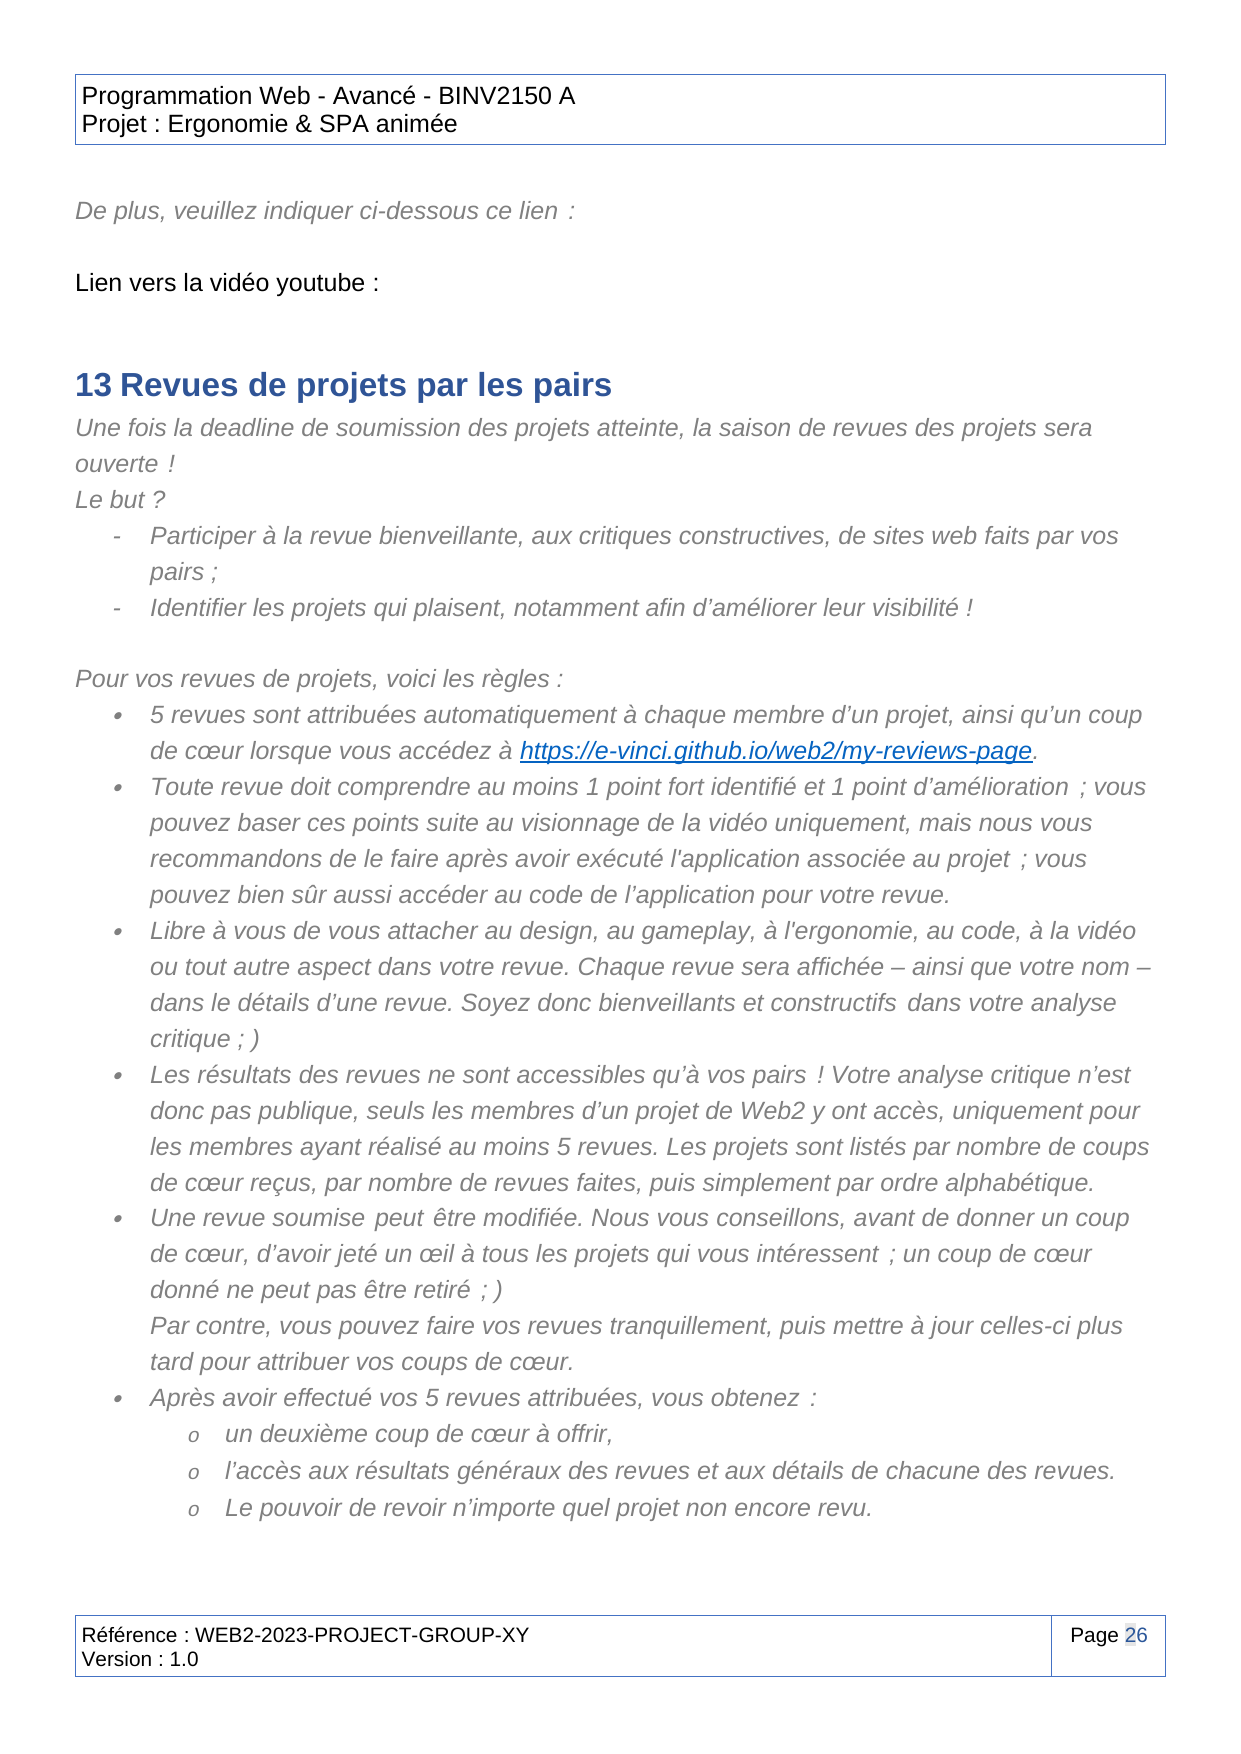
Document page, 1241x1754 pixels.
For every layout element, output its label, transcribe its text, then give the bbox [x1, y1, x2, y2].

list Libre à vous de vous attacher au design, au gameplay, à l'ergonomie, au code, à la vidéo ou tout autre aspect dans votre revue. Chaque revue sera affichée – ainsi que votre nom – dans le détails d’une revue. Soyez donc bienveillants et constructifs dans votre analyse critique ; ) [112, 916, 1165, 1052]
list Participer à la revue bienveillante, aux critiques constructives, de sites web faits par vos pairs ; [112, 521, 1165, 585]
list 5 revues sont attribuées automatiquement à chaque membre d’un projet, ainsi qu’un coup de cœur lorsque vous accédez à https://e-vinci.github.io/web2/my-reviews-page. [112, 700, 1165, 765]
list Le pouvoir de revoir n’importe quel projet non encore revu. [187, 1493, 1165, 1523]
list Toute revue doit comprendre au moins 1 point fort identifié et 1 point d’amélioration ; vous pouvez baser ces points suite au visionnage de la vidéo uniquement, mais nous vous recommandons de le faire après avoir exécuté l'application associée au projet ; vous pouvez bien sûr aussi accéder au code de l’application pour votre revue. [112, 772, 1165, 909]
text Lien vers la vidéo youtube : [75, 268, 1165, 297]
text De plus, veuillez indiquer ci-dessous ce lien : [75, 196, 1165, 225]
text Le but ? [75, 485, 1165, 513]
list Identifier les projets qui plaisent, notamment afin d’améliorer leur visibilité ! [112, 592, 1165, 621]
list Les résultats des revues ne sont accessibles qu’à vos pairs ! Votre analyse critique n’est donc pas publique, seuls les membres d’un projet de Web2 y ont accès, uniquement pour les membres ayant réalisé au moins 5 revues. Les projets sont listés par nombre de coups de cœur reçus, par nombre de revues faites, puis simplement par ordre alphabétique. [112, 1060, 1165, 1196]
list Après avoir effectué vos 5 revues attribuées, vous obtenez : [112, 1383, 1165, 1412]
text Une fois la deadline de soumission des projets atteinte, la saison de revues des projets sera ouverte ! [75, 413, 1165, 477]
text Pour vos revues de projets, voici les règles : [75, 664, 1165, 693]
list l’accès aux résultats généraux des revues et aux détails de chacune des revues. [187, 1456, 1165, 1486]
subtitle Revues de projets par les pairs [75, 365, 1165, 403]
list un deuxième coup de cœur à offrir, [187, 1419, 1165, 1449]
list Une revue soumise peut être modifiée. Nous vous conseillons, avant de donner un coup de cœur, d’avoir jeté un œil à tous les projets qui vous intéressent ; un coup de cœur donné ne peut pas être retiré ; ) Par contre, vous pouvez faire vos revues tranquillement, puis mettre à jour celles-ci plus tard pour attribuer vos coups de cœur. [112, 1203, 1165, 1376]
